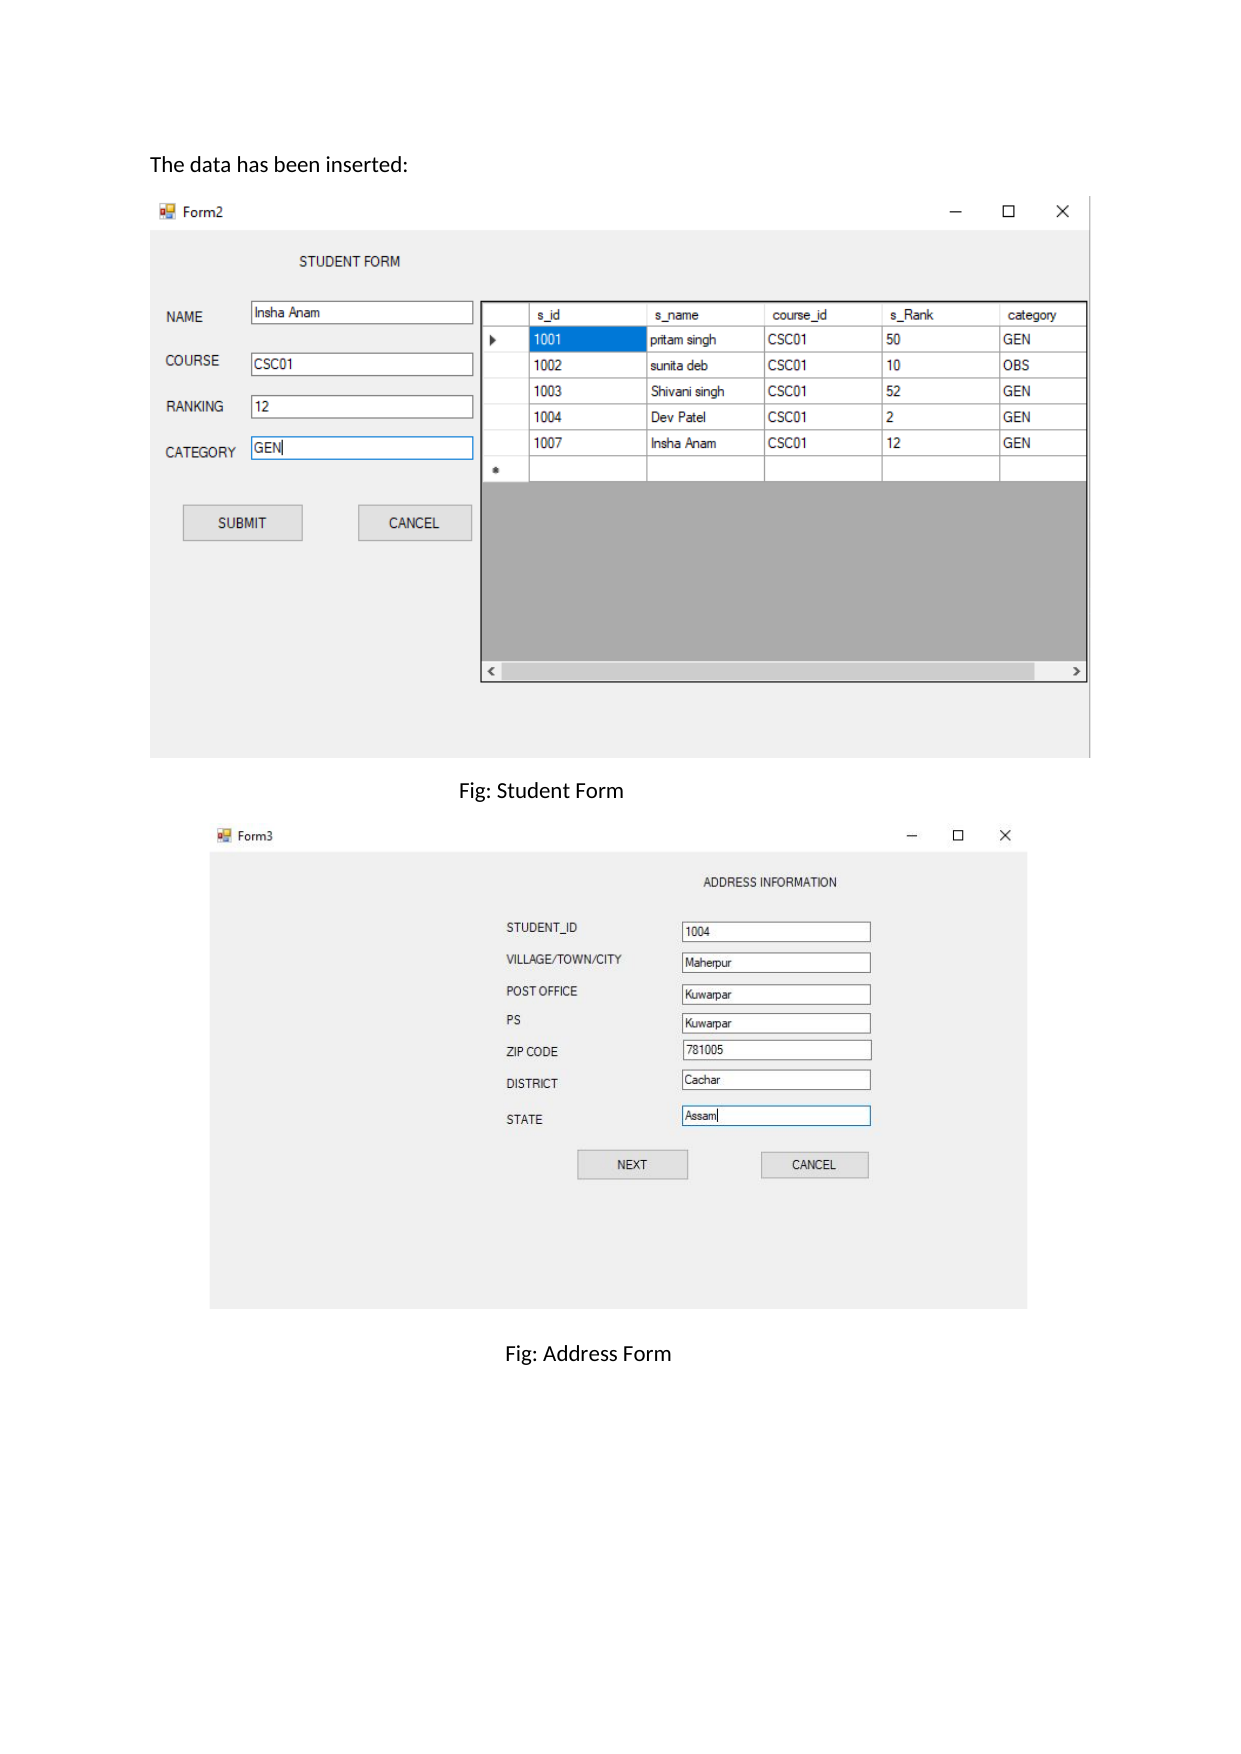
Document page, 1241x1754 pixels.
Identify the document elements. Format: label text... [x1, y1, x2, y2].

text The data has been inserted: [150, 150, 1090, 178]
picture [150, 196, 1091, 758]
picture [208, 823, 1027, 1308]
text Fig: Address Form [150, 1339, 1090, 1367]
text Fig: Student Form [150, 776, 1090, 804]
